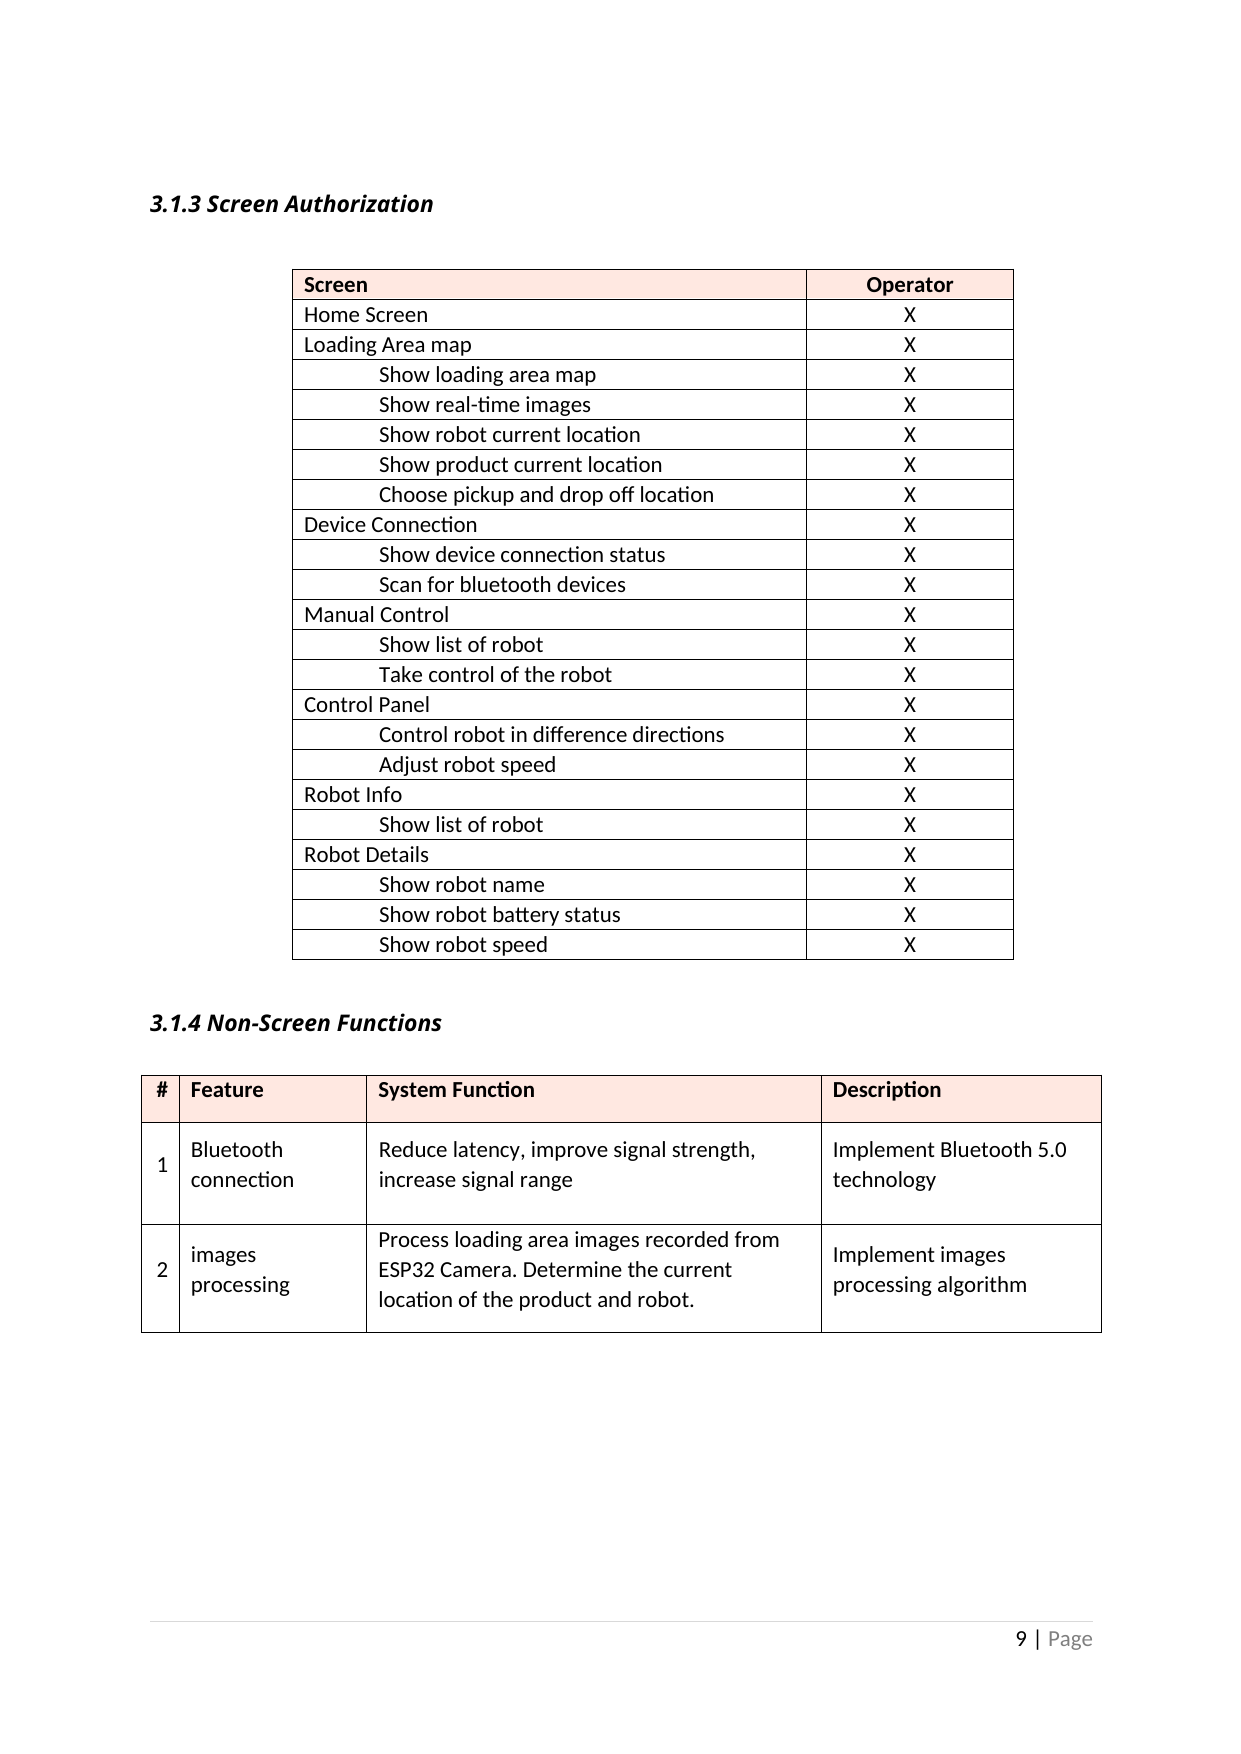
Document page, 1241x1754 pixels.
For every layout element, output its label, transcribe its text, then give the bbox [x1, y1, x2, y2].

table_cell X [807, 750, 1013, 778]
table_cell Control Panel [293, 690, 806, 718]
table_cell images processing [180, 1225, 366, 1332]
table_header Screen [293, 270, 806, 298]
table_header Description [822, 1076, 1101, 1122]
table_header Operator [807, 270, 1013, 298]
table_cell X [807, 930, 1013, 958]
table_cell 1 [142, 1123, 179, 1224]
table_cell Adjust robot speed [293, 750, 806, 778]
table_cell Bluetooth connection [180, 1123, 366, 1224]
subtitle 3.1.4 Non-Screen Functions [150, 1006, 1093, 1038]
table_cell X [807, 360, 1013, 388]
table_cell Show product current location [293, 450, 806, 478]
table_header System Function [367, 1076, 821, 1122]
table_cell Show robot battery status [293, 900, 806, 928]
table_cell Show real-time images [293, 390, 806, 418]
table_cell Show list of robot [293, 810, 806, 838]
table_cell X [807, 450, 1013, 478]
table_cell X [807, 900, 1013, 928]
table_cell Home Screen [293, 300, 806, 328]
table_cell Reduce latency, improve signal strength, increase signal range [367, 1123, 821, 1224]
table_cell X [807, 840, 1013, 868]
table_cell X [807, 660, 1013, 688]
table_cell Control robot in difference directions [293, 720, 806, 748]
subtitle 3.1.3 Screen Authorization [150, 188, 1093, 219]
table_cell Device Connection [293, 510, 806, 538]
table_cell X [807, 780, 1013, 808]
table_header # [142, 1076, 179, 1122]
table_cell X [807, 480, 1013, 508]
table_cell X [807, 630, 1013, 658]
table_cell Choose pickup and drop off location [293, 480, 806, 508]
table_cell Process loading area images recorded from ESP32 Camera. Determine the current location of the product and robot. [367, 1225, 821, 1332]
table_cell X [807, 810, 1013, 838]
table_cell Manual Control [293, 600, 806, 628]
table_cell X [807, 330, 1013, 358]
table_cell X [807, 300, 1013, 328]
table_cell Scan for bluetooth devices [293, 570, 806, 598]
table_header Feature [180, 1076, 366, 1122]
table_cell Show loading area map [293, 360, 806, 388]
table_cell X [807, 720, 1013, 748]
table_cell X [807, 390, 1013, 418]
table_cell X [807, 600, 1013, 628]
table_cell X [807, 690, 1013, 718]
table_cell Implement Bluetooth 5.0 technology [822, 1123, 1101, 1224]
table_cell Loading Area map [293, 330, 806, 358]
table_cell X [807, 870, 1013, 898]
table_cell Implement images processing algorithm [822, 1225, 1101, 1332]
table_cell X [807, 420, 1013, 448]
table_cell X [807, 540, 1013, 568]
table_cell 2 [142, 1225, 179, 1332]
table_cell X [807, 570, 1013, 598]
table_cell Show device connection status [293, 540, 806, 568]
table_cell Take control of the robot [293, 660, 806, 688]
table_cell Show list of robot [293, 630, 806, 658]
table_cell Show robot current location [293, 420, 806, 448]
table_cell X [807, 510, 1013, 538]
table_cell Show robot speed [293, 930, 806, 958]
table_cell Robot Details [293, 840, 806, 868]
table_cell Robot Info [293, 780, 806, 808]
table_cell Show robot name [293, 870, 806, 898]
